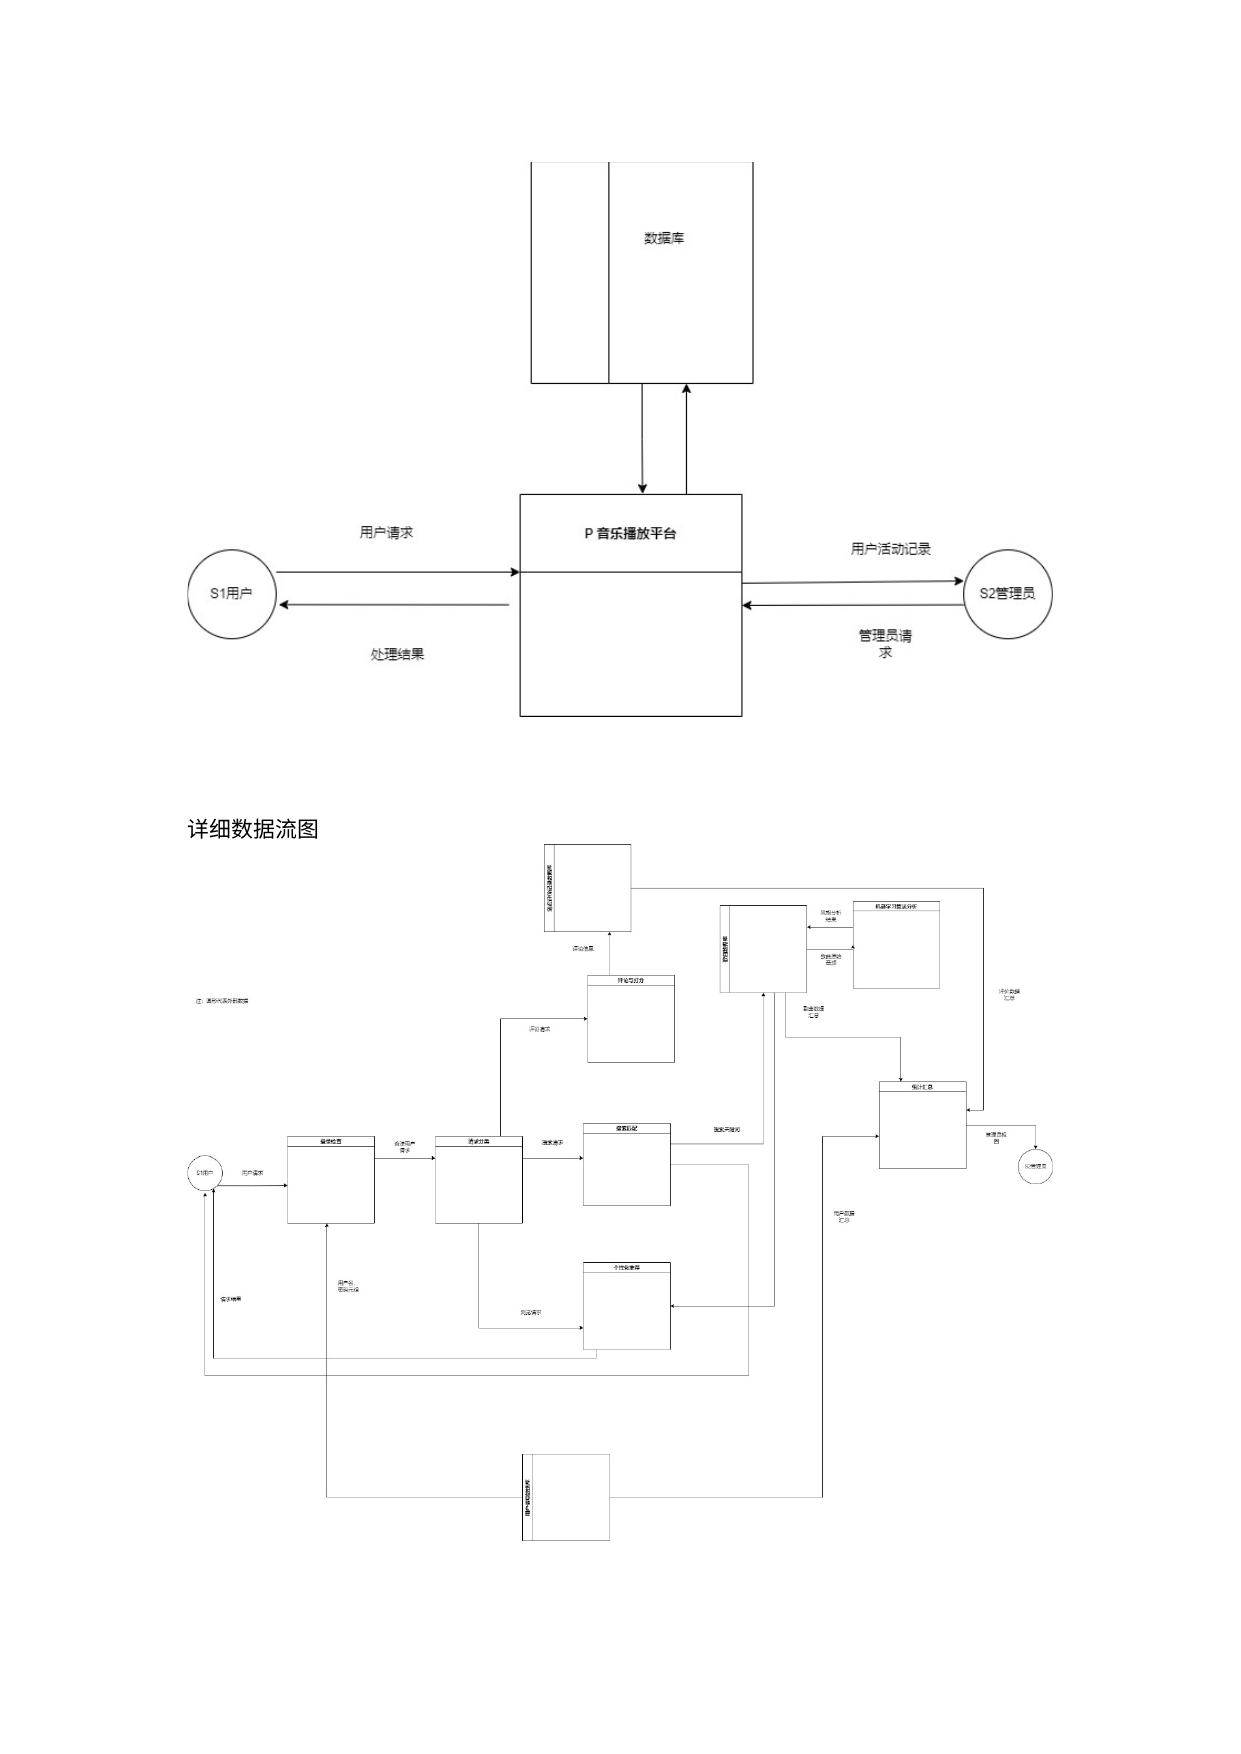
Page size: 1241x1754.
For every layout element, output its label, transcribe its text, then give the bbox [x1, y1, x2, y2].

text 详细数据流图 [187, 812, 1053, 844]
picture [187, 162, 1053, 717]
picture [187, 844, 1053, 1541]
